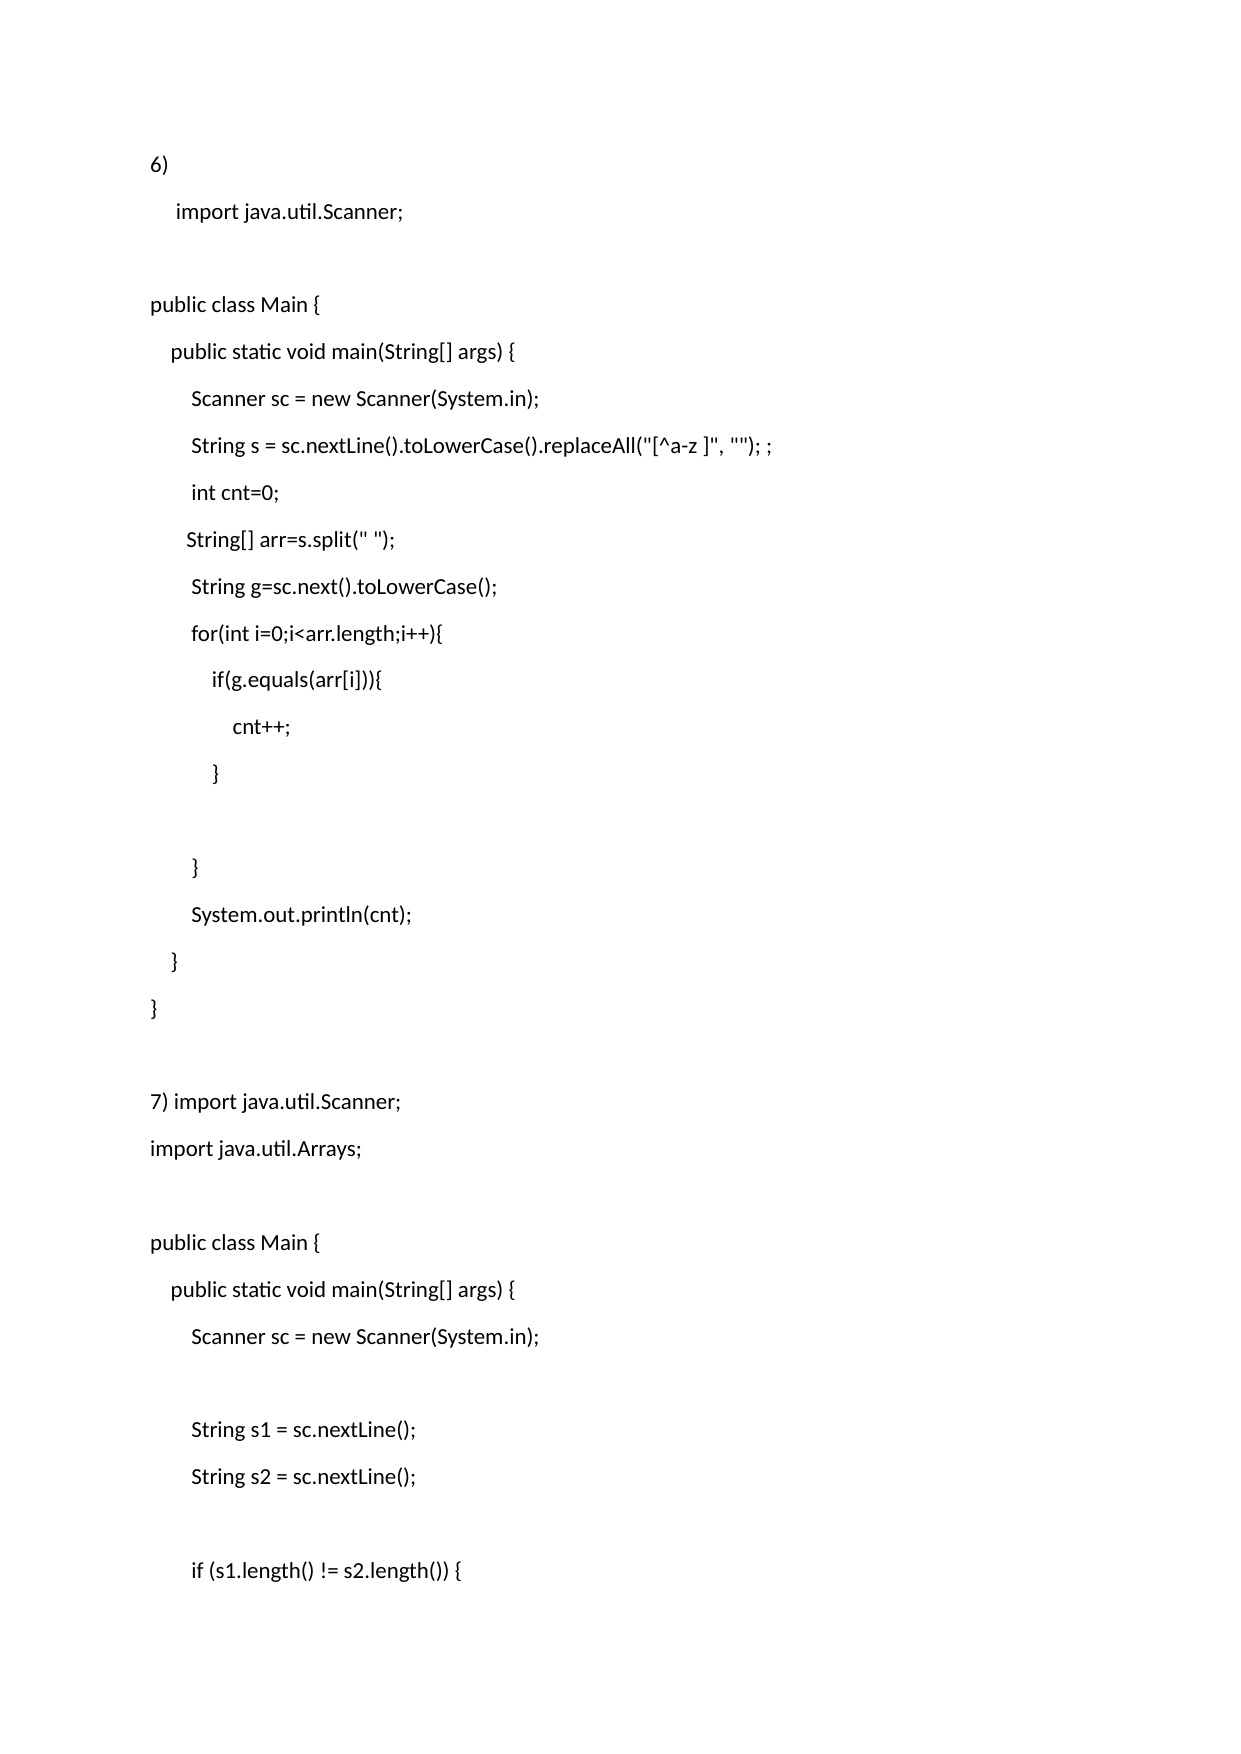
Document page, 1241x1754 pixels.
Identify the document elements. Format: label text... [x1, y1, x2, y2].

text import java.util.Arrays; [150, 1134, 1090, 1162]
text public static void main(String[] args) { [150, 337, 1090, 366]
text import java.util.Scanner; [150, 197, 1090, 225]
text Scanner sc = new Scanner(System.in); [150, 384, 1090, 412]
text public class Main { [150, 291, 1090, 319]
text public class Main { [150, 1228, 1090, 1256]
text cnt++; [150, 712, 1090, 741]
text for(int i=0;i<arr.length;i++){ [150, 619, 1090, 647]
text String s = sc.nextLine().toLowerCase().replaceAll("[^a-z ]", ""); ; [150, 431, 1090, 459]
text } [150, 994, 1090, 1022]
text } [150, 853, 1090, 881]
text } [150, 759, 1090, 787]
text if(g.equals(arr[i])){ [150, 666, 1090, 694]
text System.out.println(cnt); [150, 900, 1090, 928]
text public static void main(String[] args) { [150, 1275, 1090, 1303]
text String s2 = sc.nextLine(); [150, 1462, 1090, 1491]
text if (s1.length() != s2.length()) { [150, 1556, 1090, 1584]
text 6) [150, 150, 1090, 178]
text Scanner sc = new Scanner(System.in); [150, 1322, 1090, 1350]
text String[] arr=s.split(" "); [150, 525, 1090, 553]
text } [150, 947, 1090, 975]
text 7) import java.util.Scanner; [150, 1087, 1090, 1116]
text int cnt=0; [150, 478, 1090, 506]
text String g=sc.next().toLowerCase(); [150, 572, 1090, 600]
text String s1 = sc.nextLine(); [150, 1416, 1090, 1444]
